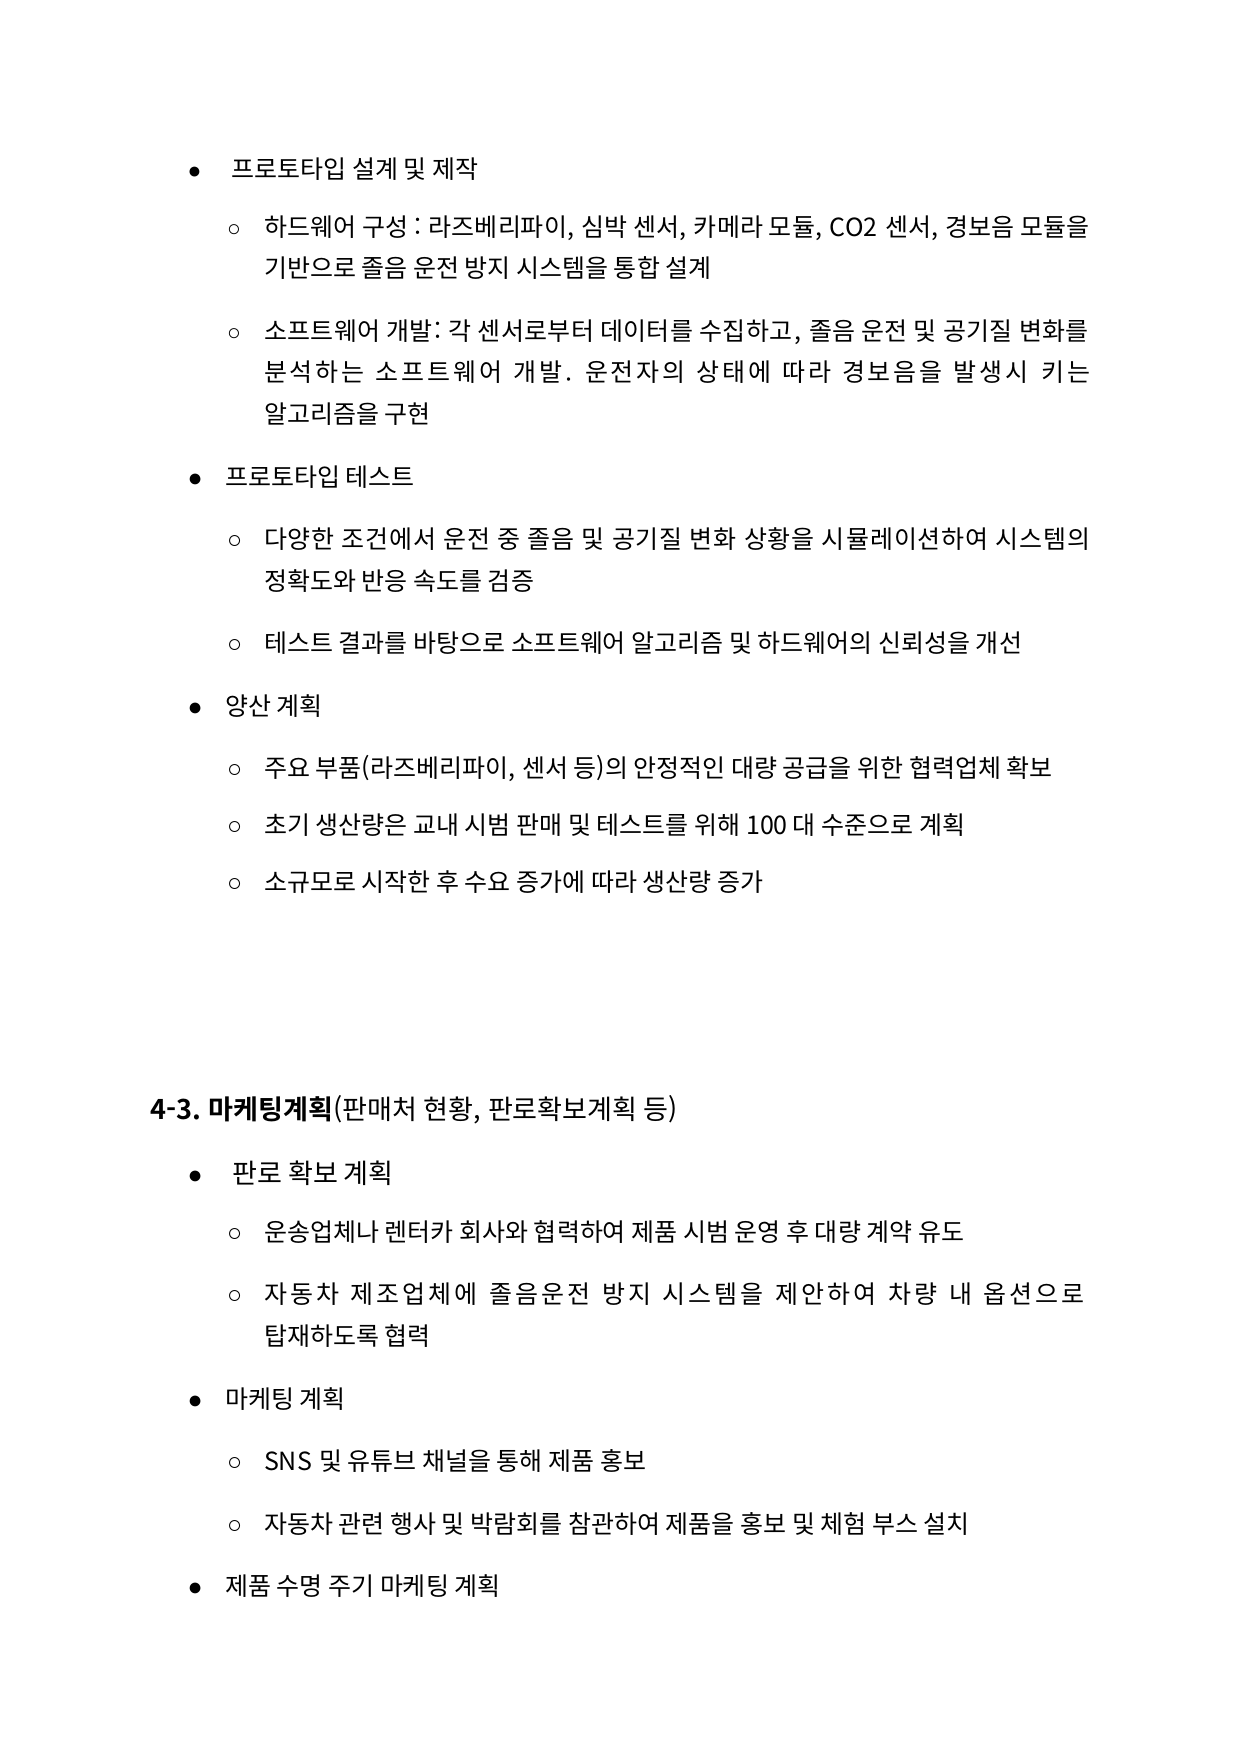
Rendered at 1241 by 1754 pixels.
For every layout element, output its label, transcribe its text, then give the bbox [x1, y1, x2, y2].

list 판로 확보 계획 [187, 1152, 1088, 1192]
list 자동차 관련 행사 및 박람회를 참관하여 제품을 홍보 및 체험 부스 설치 [227, 1504, 1088, 1540]
list 초기 생산량은 교내 시범 판매 및 테스트를 위해 100대 수준으로 계획 [227, 806, 1090, 842]
list 소규모로 시작한 후 수요 증가에 따라 생산량 증가 [227, 863, 1090, 899]
list 다양한 조건에서 운전 중 졸음 및 공기질 변화 상황을 시뮬레이션하여 시스템의 정확도와 반응 속도를 검증 [227, 519, 1090, 597]
list 프로토타입 테스트 [187, 457, 1090, 493]
list 테스트 결과를 바탕으로 소프트웨어 알고리즘 및 하드웨어의 신뢰성을 개선 [227, 624, 1090, 660]
list 운송업체나 렌터카 회사와 협력하여 제품 시범 운영 후 대량 계약 유도 [227, 1212, 1088, 1249]
list 주요 부품(라즈베리파이, 센서 등)의 안정적인 대량 공급을 위한 협력업체 확보 [227, 749, 1090, 785]
list 프로토타입 설계 및 제작 [187, 150, 1090, 186]
list 자동차 제조업체에 졸음운전 방지 시스템을 제안하여 차량 내 옵션으로 탑재하도록 협력 [227, 1275, 1088, 1353]
list 하드웨어 구성 : 라즈베리파이, 심박 센서, 카메라 모듈, CO2 센서, 경보음 모듈을 기반으로 졸음 운전 방지 시스템을 통합 설계 [227, 207, 1090, 285]
list SNS 및 유튜브 채널을 통해 제품 홍보 [227, 1442, 1088, 1478]
list 양산 계획 [187, 686, 1090, 722]
list 제품 수명 주기 마케팅 계획 [187, 1567, 1088, 1603]
text 4-3. 마케팅계획(판매처 현황, 판로확보계획 등) [150, 1088, 1090, 1127]
list 마케팅 계획 [187, 1379, 1088, 1415]
list 소프트웨어 개발: 각 센서로부터 데이터를 수집하고, 졸음 운전 및 공기질 변화를 분석하는 소프트웨어 개발. 운전자의 상태에 따라 경보음을 발생시 키는 알고리즘을 구현 [227, 311, 1090, 431]
